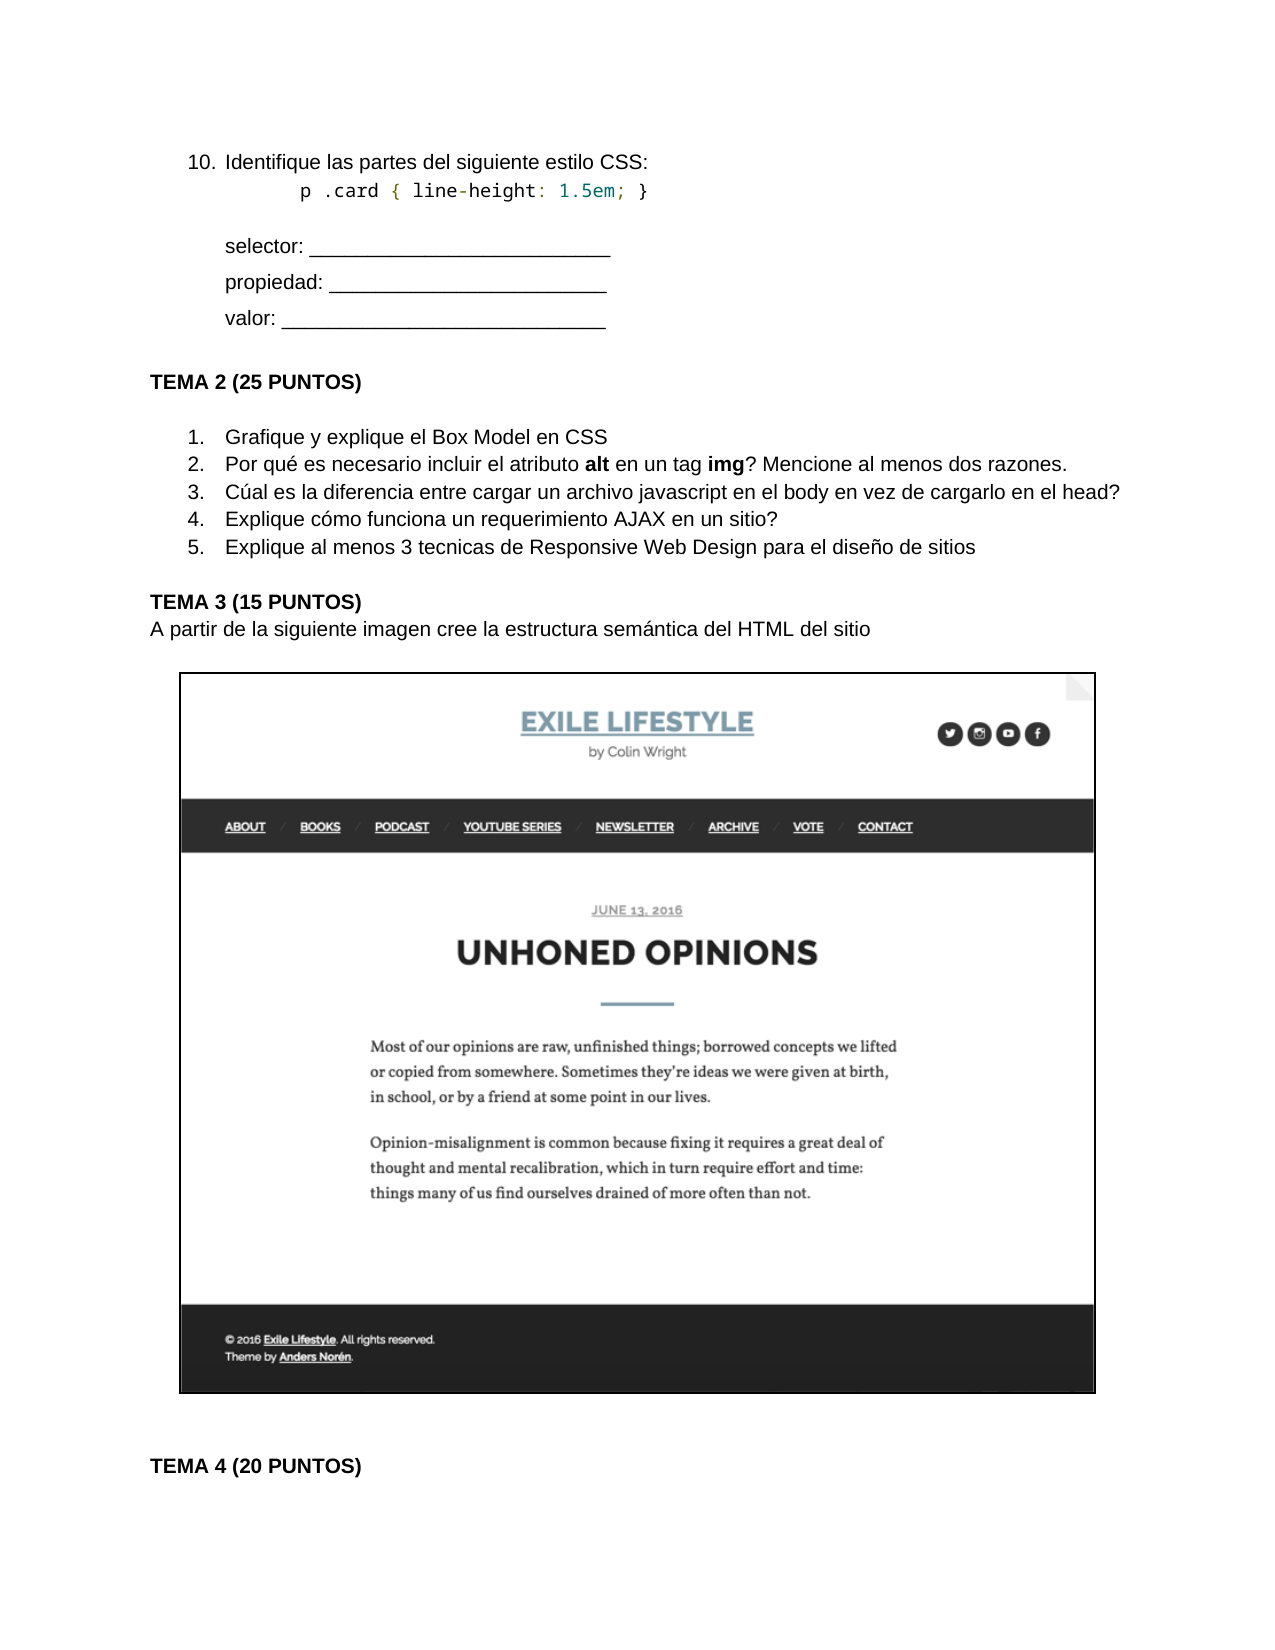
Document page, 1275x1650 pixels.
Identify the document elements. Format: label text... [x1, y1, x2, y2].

list Grafique y explique el Box Model en CSS [187, 424, 1125, 448]
list Identifique las partes del siguiente estilo CSS: [187, 150, 1125, 174]
list Explique al menos 3 tecnicas de Responsive Web Design para el diseño de sitios [187, 534, 1125, 558]
text p .card { line-height: 1.5em; } [225, 177, 1125, 203]
text valor: ____________________________ [150, 306, 1125, 330]
picture [181, 674, 1094, 1392]
text TEMA 3 (15 PUNTOS) [150, 589, 1125, 613]
text A partir de la siguiente imagen cree la estructura semántica del HTML del sitio [150, 617, 1125, 641]
text propiedad: ________________________ [225, 270, 1125, 294]
list Por qué es necesario incluir el atributo alt en un tag img? Mencione al menos dos razones. [187, 452, 1125, 476]
list Cúal es la diferencia entre cargar un archivo javascript en el body en vez de cargarlo en el head? [187, 479, 1125, 503]
text TEMA 4 (20 PUNTOS) [150, 1453, 1125, 1477]
list Explique cómo funciona un requerimiento AJAX en un sitio? [187, 507, 1125, 531]
text selector: __________________________ [150, 234, 1125, 258]
text TEMA 2 (25 PUNTOS) [150, 369, 1125, 393]
